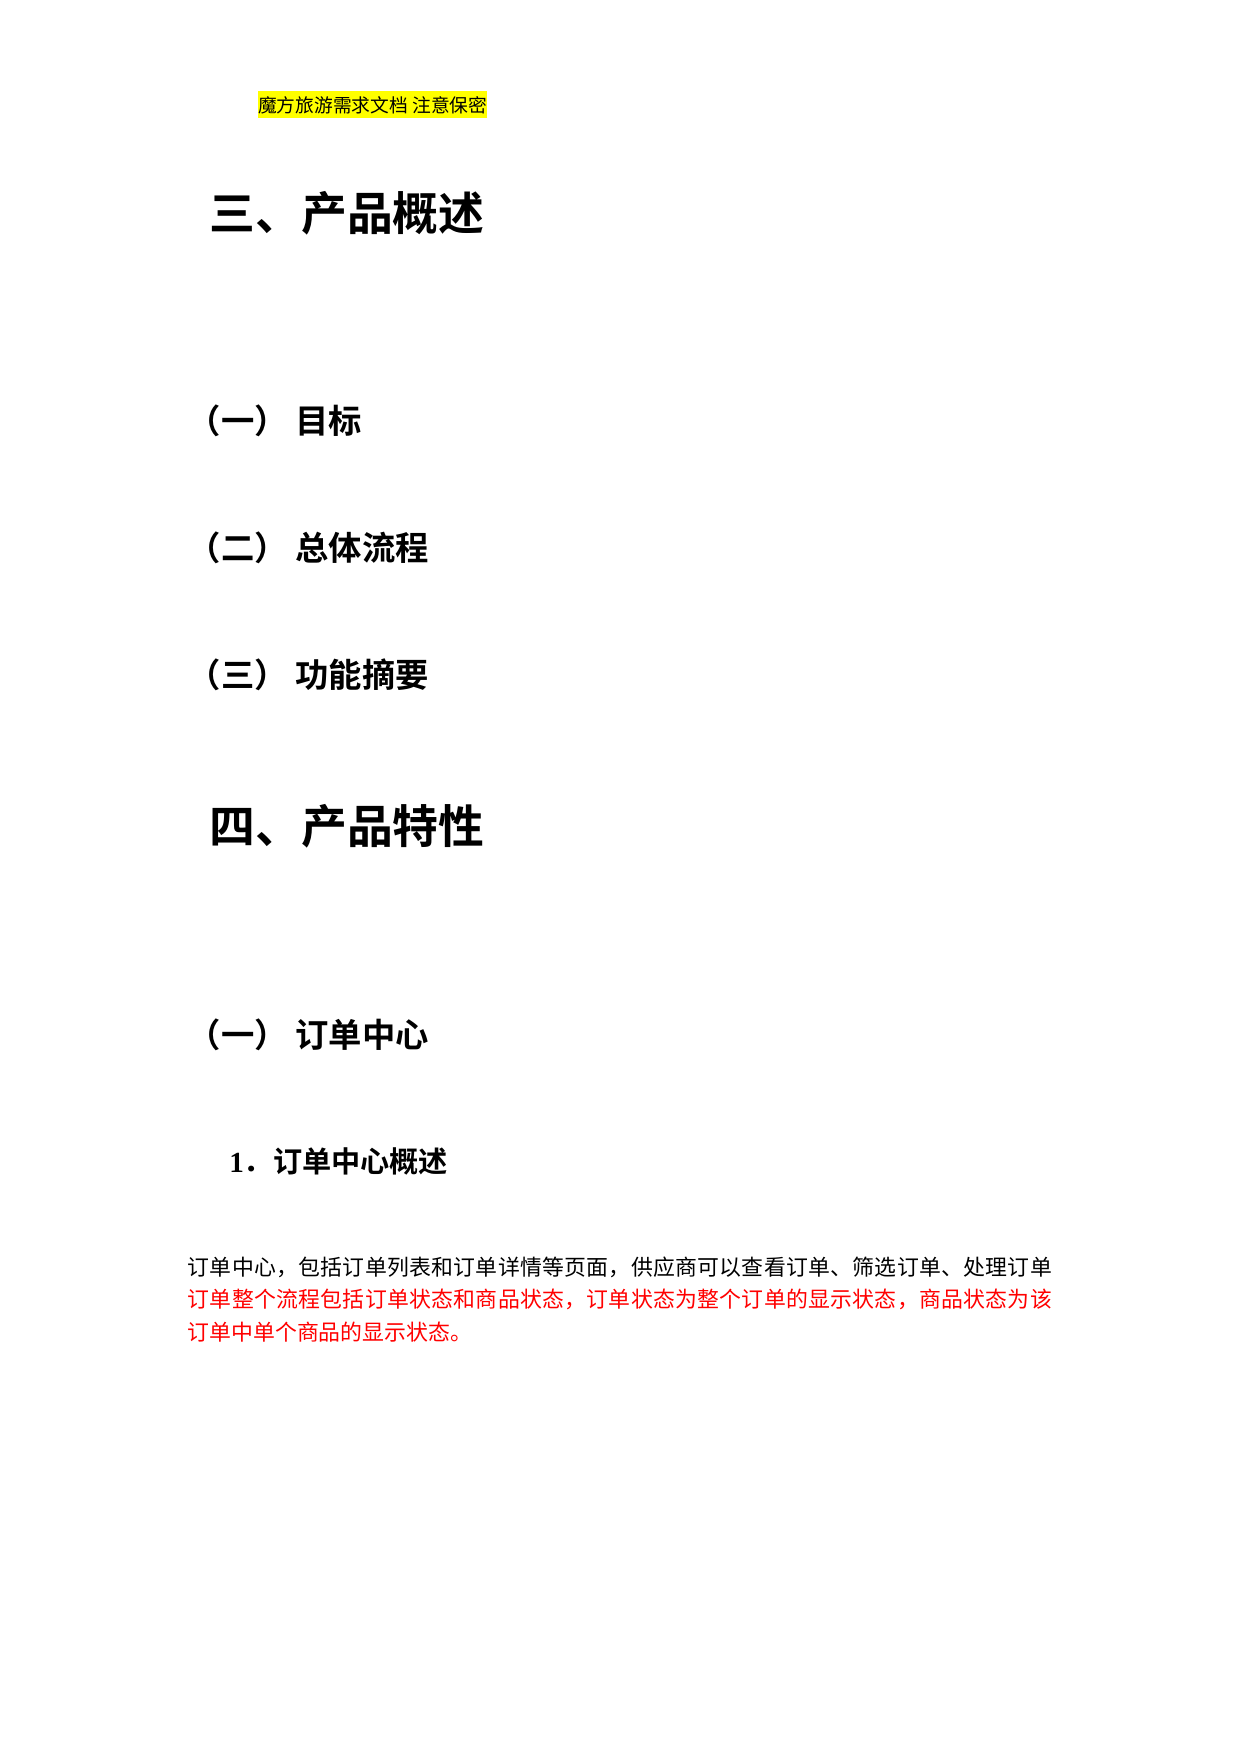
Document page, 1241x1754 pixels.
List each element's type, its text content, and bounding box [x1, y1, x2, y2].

subtitle 总体流程 [187, 513, 1042, 578]
subtitle 目标 [187, 387, 1042, 452]
subtitle 订单中心概述 [187, 1127, 1042, 1192]
subtitle 订单中心 [187, 1000, 1042, 1065]
subtitle 产品特性 [209, 775, 1031, 873]
subtitle 功能摘要 [187, 640, 1042, 705]
text 订单中心，包括订单列表和订单详情等页面，供应商可以查看订单、筛选订单、处理订单。订单整个流程包括订单状态和商品状态，订单状态为整个订单的显示状态，商品状态为该订单中单个商品的显示状态。 [187, 1249, 1053, 1347]
subtitle 产品概述 [209, 162, 1031, 259]
